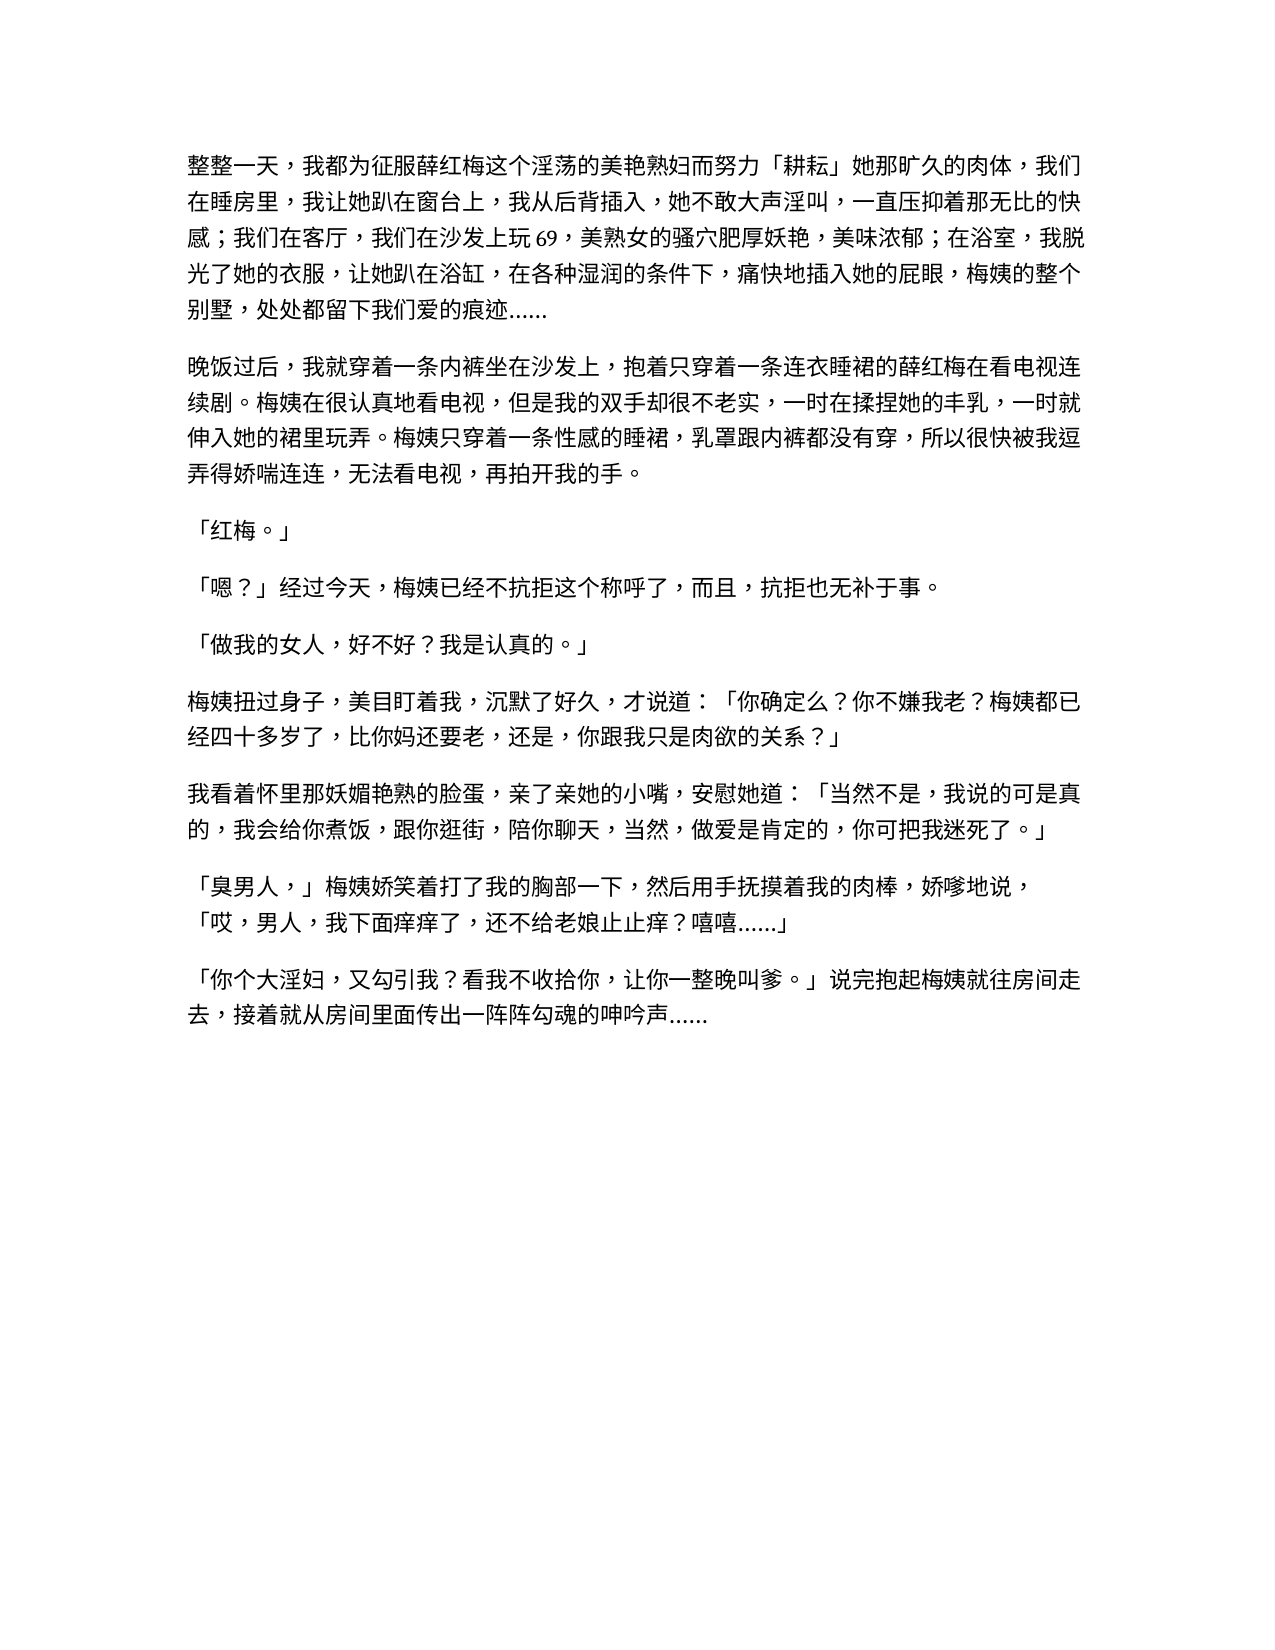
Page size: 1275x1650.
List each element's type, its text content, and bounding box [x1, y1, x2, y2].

text 晚饭过后，我就穿着一条内裤坐在沙发上，抱着只穿着一条连衣睡裙的薛红梅在看电视连续剧。梅姨在很认真地看电视，但是我的双手却很不老实，一时在揉捏她的丰乳，一时就伸入她的裙里玩弄。梅姨只穿着一条性感的睡裙，乳罩跟内裤都没有穿，所以很快被我逗弄得娇喘连连，无法看电视，再拍开我的手。 [187, 351, 1087, 489]
text 「做我的女人，好不好？我是认真的。」 [187, 629, 1087, 660]
text 我看着怀里那妖媚艳熟的脸蛋，亲了亲她的小嘴，安慰她道：「当然不是，我说的可是真的，我会给你煮饭，跟你逛街，陪你聊天，当然，做爱是肯定的，你可把我迷死了。」 [187, 778, 1087, 845]
text 「你个大淫妇，又勾引我？看我不收拾你，让你一整晚叫爹。」说完抱起梅姨就往房间走去，接着就从房间里面传出一阵阵勾魂的呻吟声…… [187, 963, 1087, 1031]
text 「嗯？」经过今天，梅姨已经不抗拒这个称呼了，而且，抗拒也无补于事。 [187, 572, 1087, 603]
text 「臭男人，」梅姨娇笑着打了我的胸部一下，然后用手抚摸着我的肉棒，娇嗲地说，「哎，男人，我下面痒痒了，还不给老娘止止痒？嘻嘻……」 [187, 871, 1087, 938]
text 「红梅。」 [187, 515, 1087, 546]
text 整整一天，我都为征服薛红梅这个淫荡的美艳熟妇而努力「耕耘」她那旷久的肉体，我们在睡房里，我让她趴在窗台上，我从后背插入，她不敢大声淫叫，一直压抑着那无比的快感；我们在客厅，我们在沙发上玩69，美熟女的骚穴肥厚妖艳，美味浓郁；在浴室，我脱光了她的衣服，让她趴在浴缸，在各种湿润的条件下，痛快地插入她的屁眼，梅姨的整个别墅，处处都留下我们爱的痕迹…… [187, 150, 1087, 325]
text 梅姨扭过身子，美目盯着我，沉默了好久，才说道：「你确定么？你不嫌我老？梅姨都已经四十多岁了，比你妈还要老，还是，你跟我只是肉欲的关系？」 [187, 685, 1087, 753]
